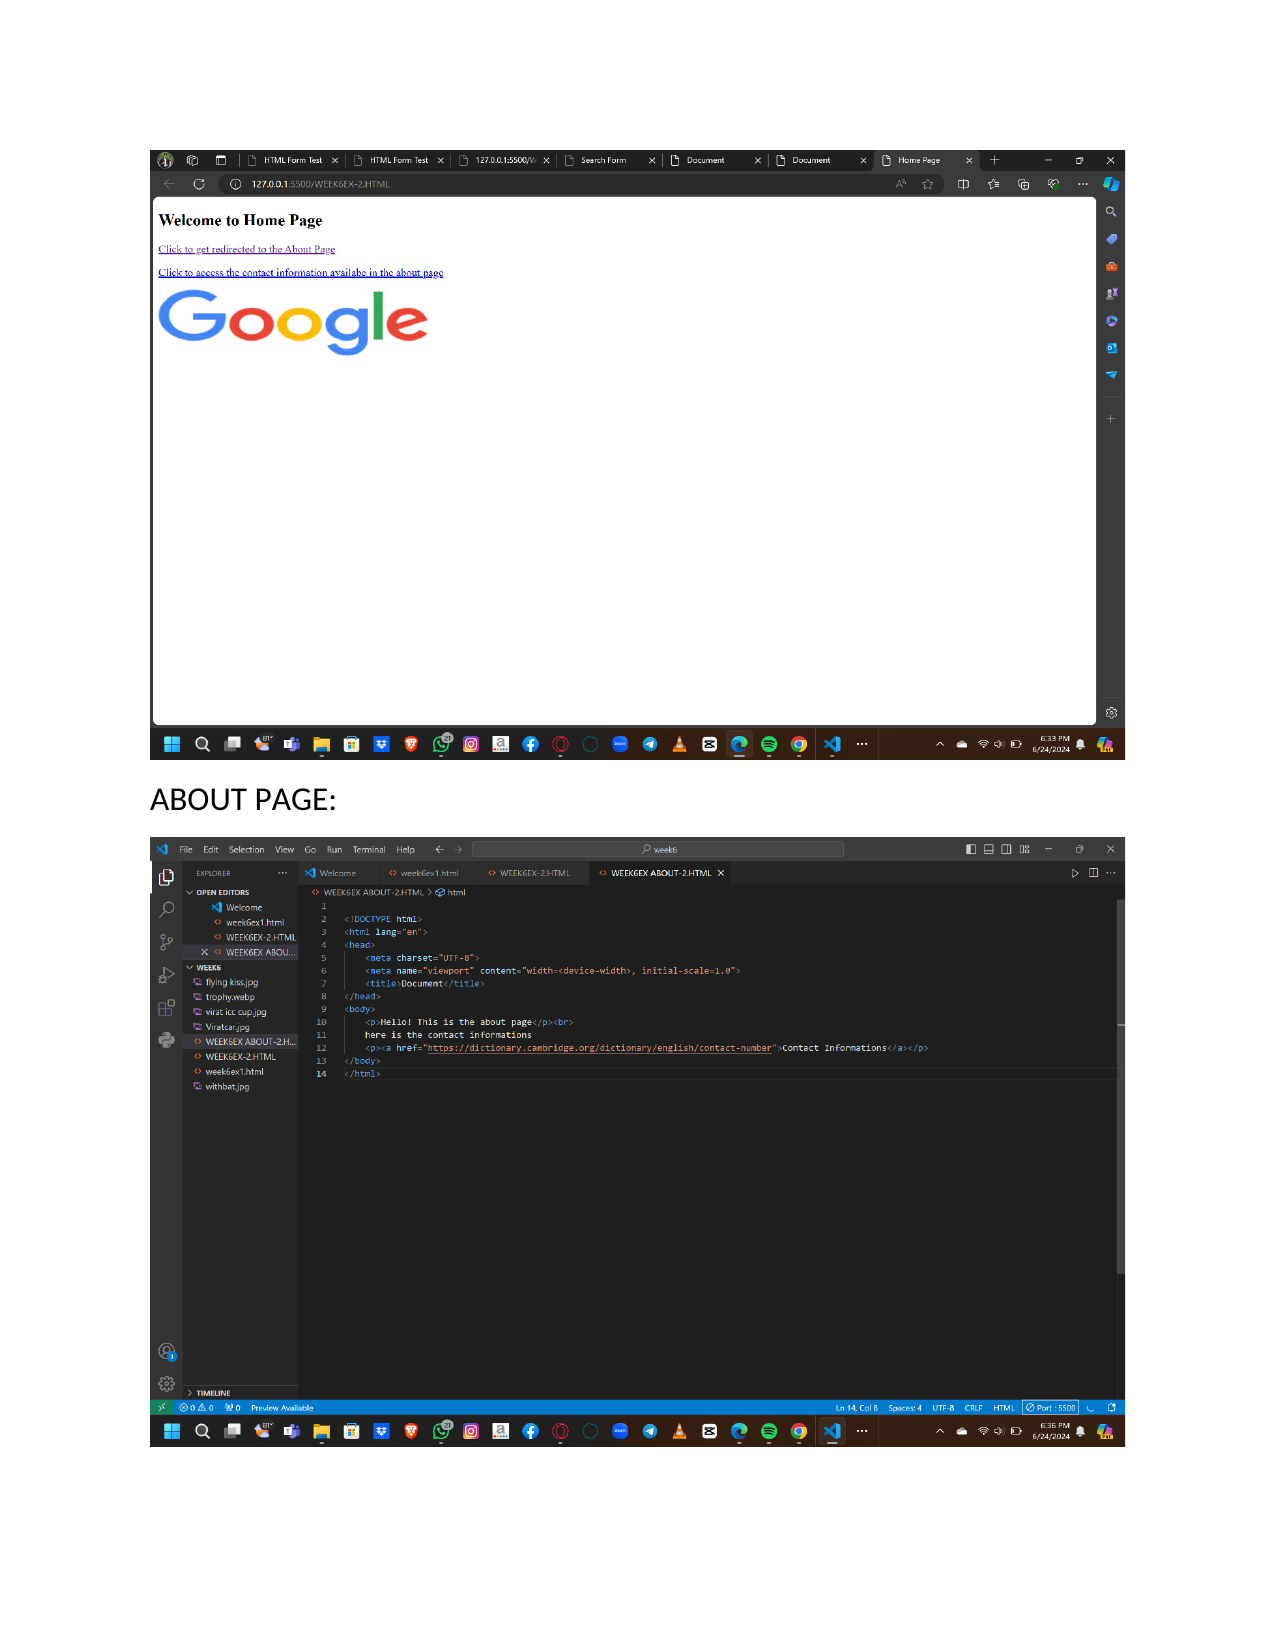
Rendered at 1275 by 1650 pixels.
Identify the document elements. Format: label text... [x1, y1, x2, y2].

picture [150, 150, 1125, 760]
picture [150, 837, 1125, 1447]
text ABOUT PAGE: [150, 778, 1125, 818]
